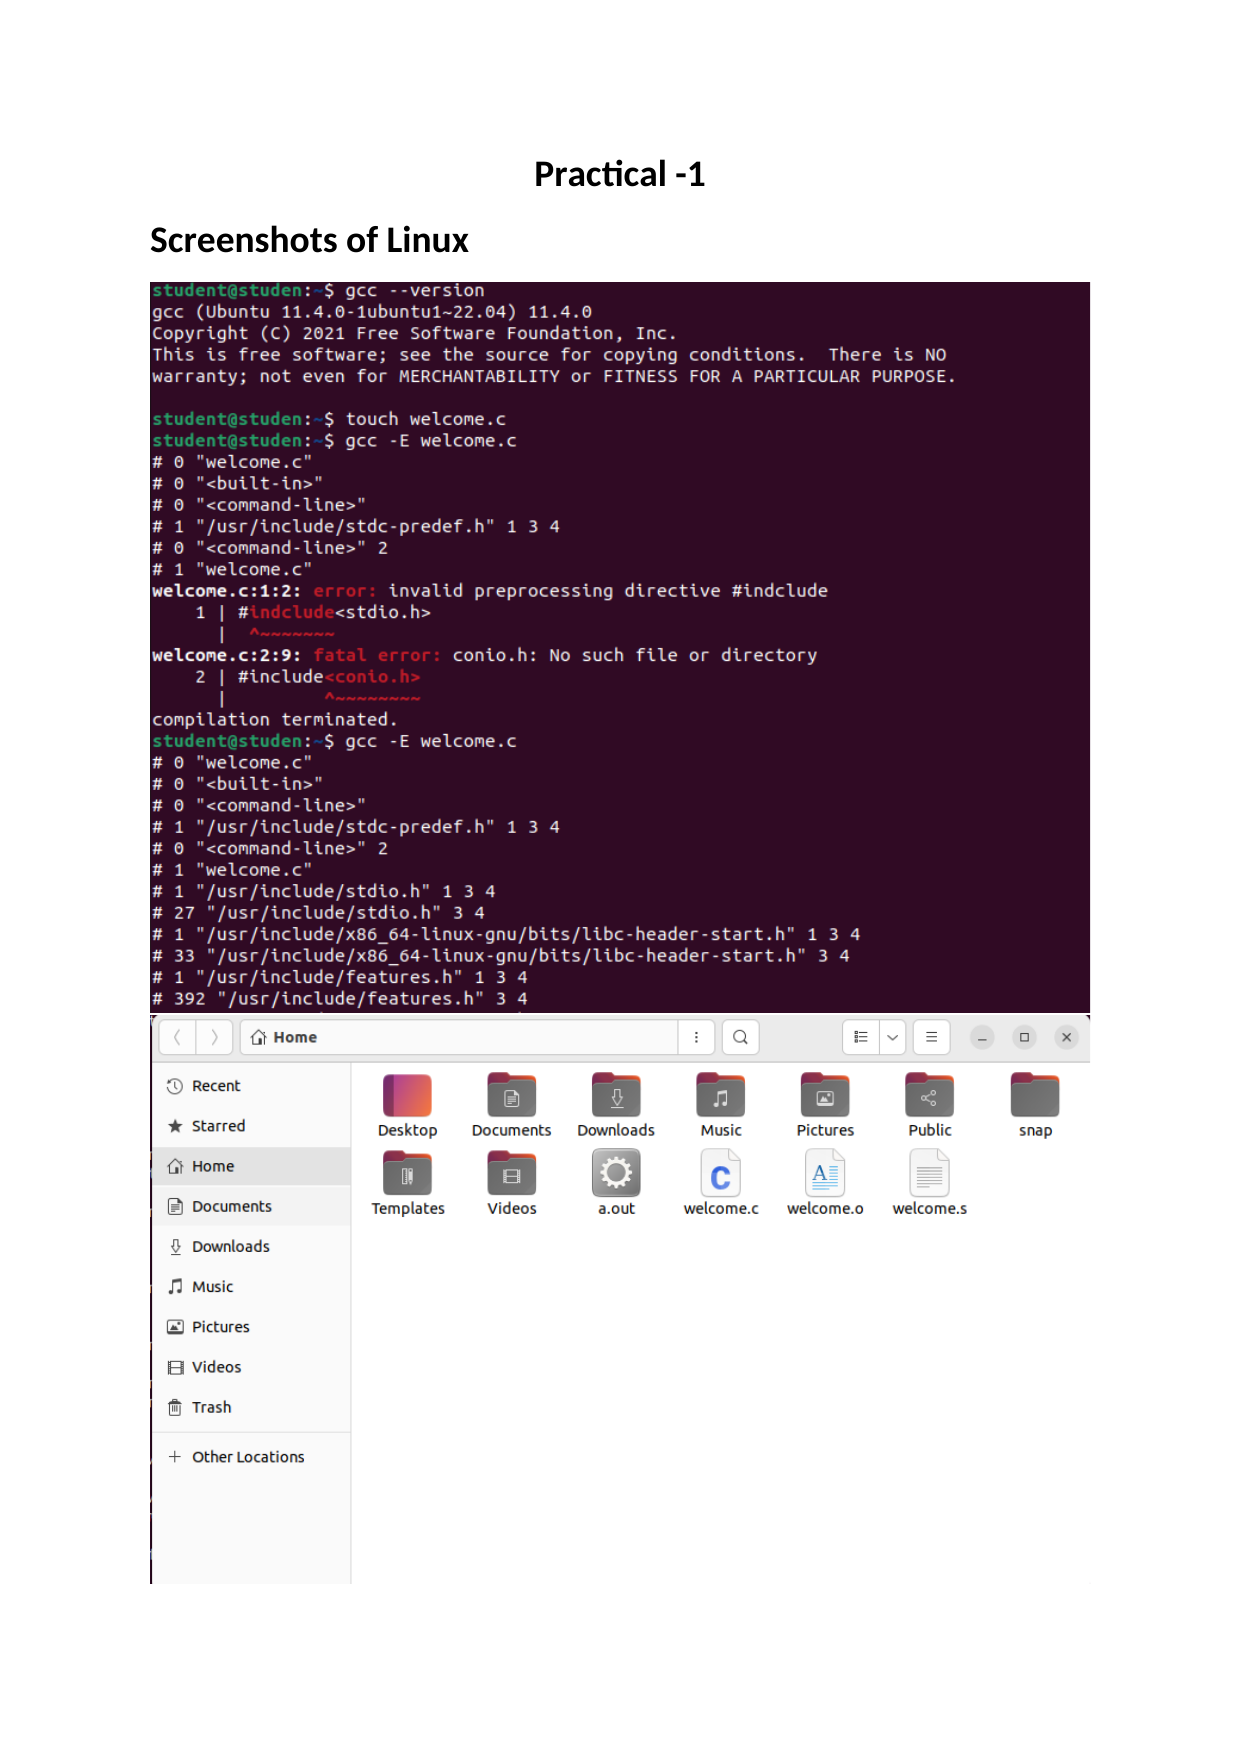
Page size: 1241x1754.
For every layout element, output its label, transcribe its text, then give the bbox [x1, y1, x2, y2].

picture [150, 282, 1091, 1013]
text Practical -1 [150, 150, 1090, 196]
text Screenshots of Linux [150, 216, 1090, 262]
picture [150, 1015, 1091, 1584]
